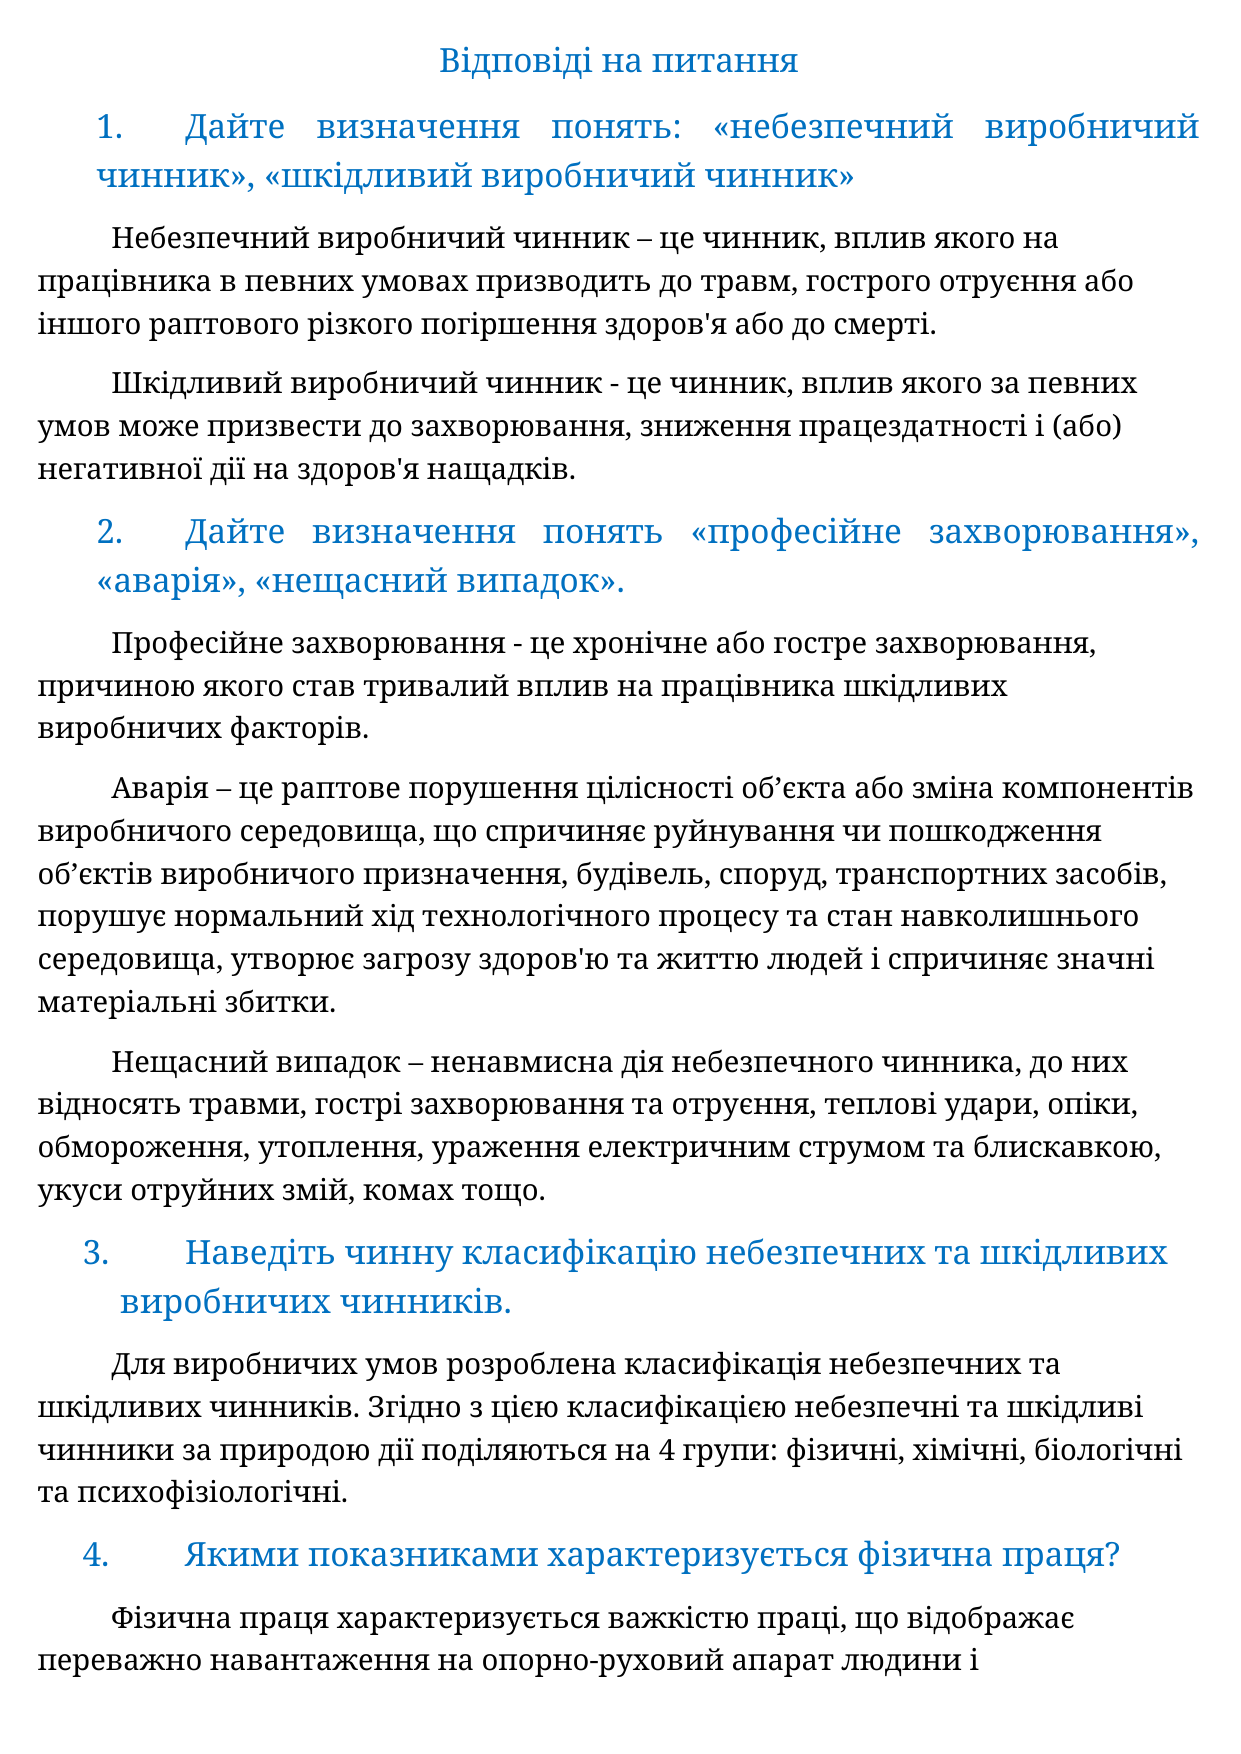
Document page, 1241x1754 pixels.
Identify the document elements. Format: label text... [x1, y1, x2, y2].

list Дайте визначення понять «професійне захворювання», «аварія», «нещасний випадок». [96, 508, 1200, 602]
text Небезпечний виробничий чинник – це чинник, вплив якого на працівника в певних умовах призводить до травм, гострого отруєння або іншого раптового різкого погіршення здоров'я або до смерті. [37, 217, 1200, 343]
text Нещасний випадок – ненавмисна дія небезпечного чинника, до них відносять травми, гострі захворювання та отруєння, теплові удари, опіки, обмороження, утоплення, ураження електричним струмом та блискавкою, укуси отруйних змій, комах тощо. [37, 1041, 1200, 1209]
text Професійне захворювання - це хронічне або гостре захворювання, причиною якого став тривалий вплив на працівника шкідливих виробничих факторів. [37, 622, 1200, 747]
text Аварія – це раптове порушення цілісності об’єкта або зміна компонентів виробничого середовища, що спричиняє руйнування чи пошкодження об’єктів виробничого призначення, будівель, споруд, транспортних засобів, порушує нормальний хід технологічного процесу та стан навколишнього середовища, утворює загрозу здоров'ю та життю людей і спричиняє значні матеріальні збитки. [37, 767, 1200, 1021]
list Якими показниками характеризується фізична праця? [82, 1531, 1200, 1577]
list Наведіть чинну класифікацію небезпечних та шкідливих виробничих чинників. [82, 1229, 1200, 1323]
list Дайте визначення понять: «небезпечний виробничий чинник», «шкідливий виробничий чинник» [96, 103, 1200, 197]
text Шкідливий виробничий чинник - це чинник, вплив якого за певних умов може призвести до захворювання, зниження працездатності і (або) негативної дії на здоров'я нащадків. [37, 362, 1200, 488]
text Відповіді на питання [37, 37, 1200, 83]
text Для виробничих умов розроблена класифікація небезпечних та шкідливих чинників. Згідно з цією класифікацією небезпечні та шкідливі чинники за природою дії поділяються на 4 групи: фізичні, хімічні, біологічні та психофізіологічні. [37, 1343, 1200, 1511]
